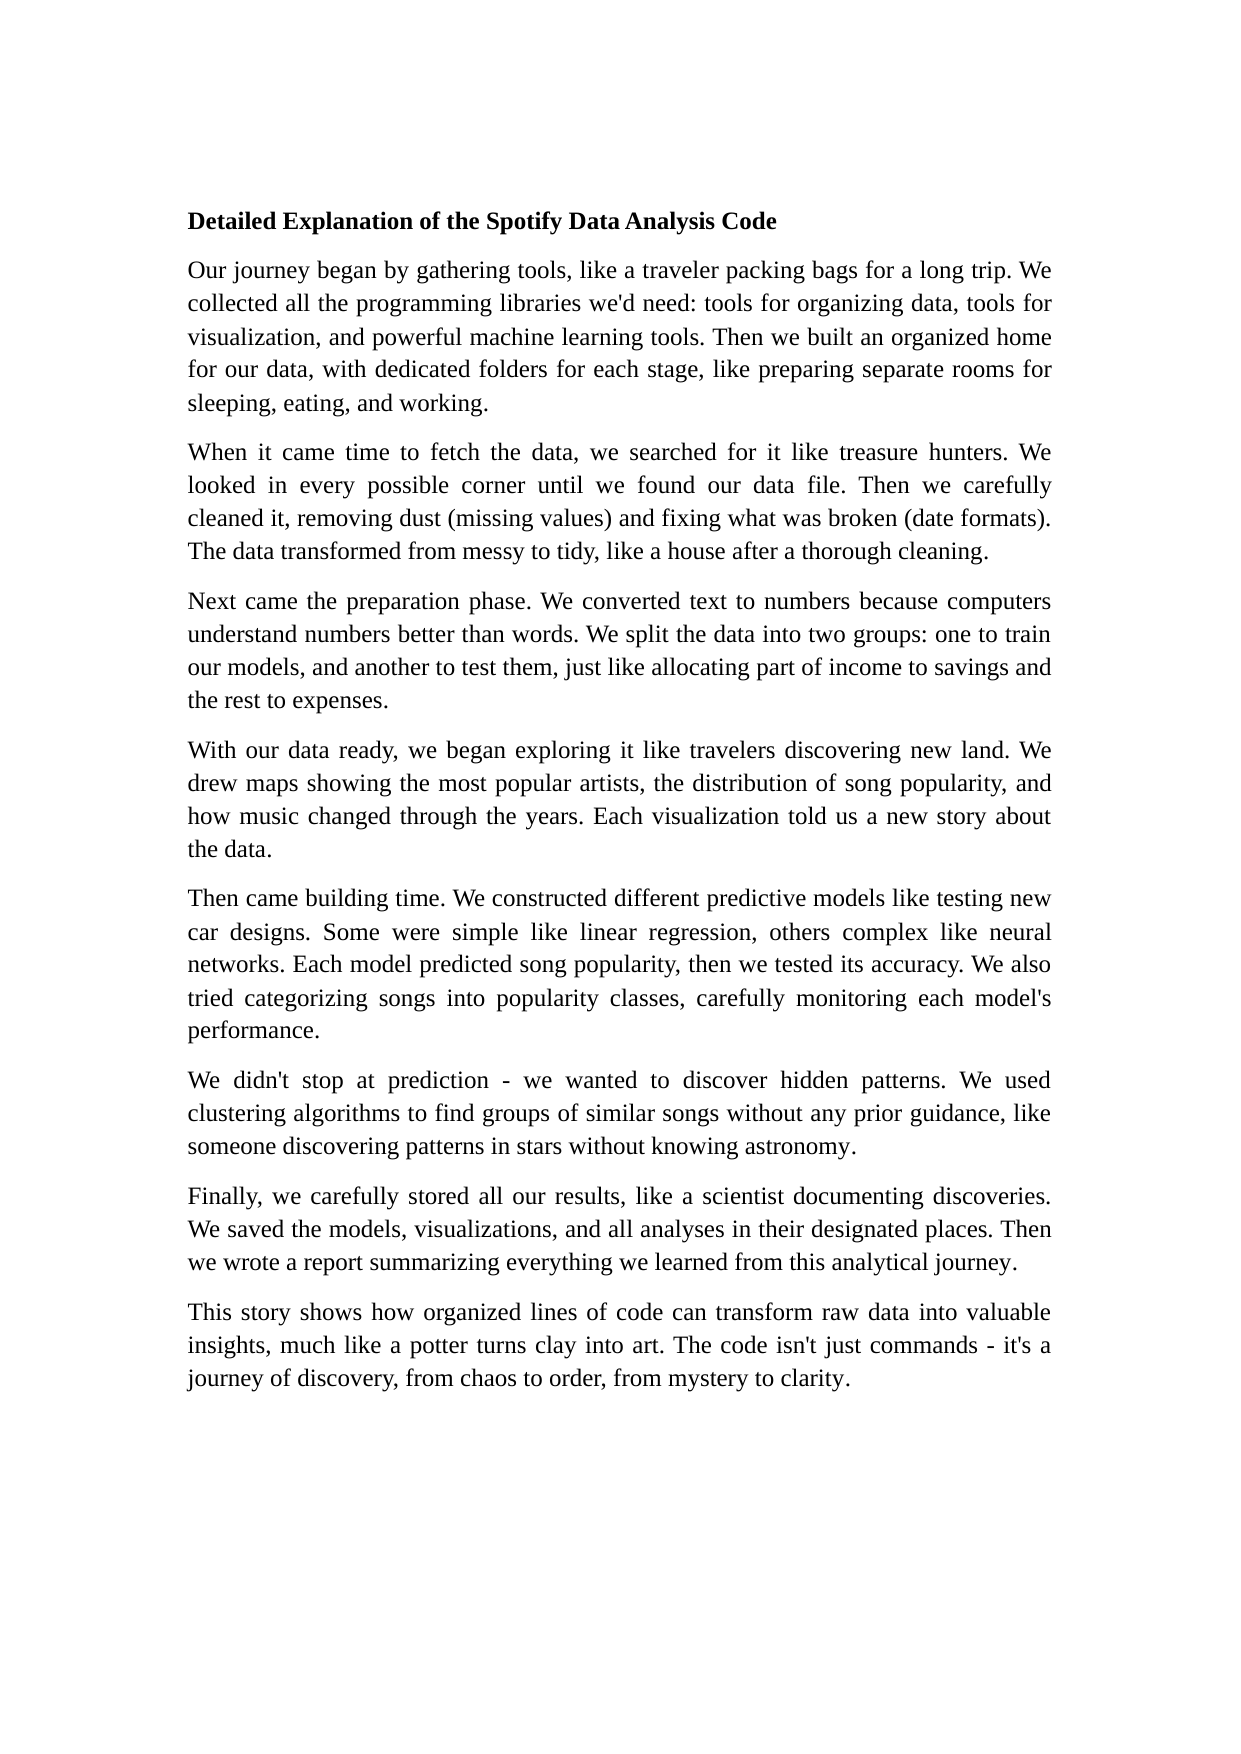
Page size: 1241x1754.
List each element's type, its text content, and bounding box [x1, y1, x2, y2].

text Finally, we carefully stored all our results, like a scientist documenting discoveries. We saved the models, visualizations, and all analyses in their designated places. Then we wrote a report summarizing everything we learned from this analytical journey. [187, 1181, 1053, 1276]
text Detailed Explanation of the Spotify Data Analysis Code [187, 206, 1053, 234]
text Our journey began by gathering tools, like a traveler packing bags for a long trip. We collected all the programming libraries we'd need: tools for organizing data, tools for visualization, and powerful machine learning tools. Then we built an organized home for our data, with dedicated folders for each stage, like preparing separate rooms for sleeping, eating, and working. [187, 256, 1053, 416]
text With our data ready, we began exploring it like travelers discovering new land. We drew maps showing the most popular artists, the distribution of song popularity, and how music changed through the years. Each visualization told us a new story about the data. [187, 735, 1053, 863]
text Then came building time. We constructed different predictive models like testing new car designs. Some were simple like linear regression, others complex like neural networks. Each model predicted song popularity, then we tested its accuracy. We also tried categorizing songs into popularity classes, carefully monitoring each model's performance. [187, 883, 1053, 1044]
text Next came the preparation phase. We converted text to numbers because computers understand numbers better than words. We split the data into two groups: one to train our models, and another to test them, just like allocating part of income to savings and the rest to expenses. [187, 586, 1053, 714]
text This story shows how organized lines of code can transform raw data into valuable insights, much like a potter turns clay into art. The code isn't just commands - it's a journey of discovery, from chaos to order, from mystery to clarity. [187, 1297, 1053, 1392]
text When it came time to fetch the data, we searched for it like treasure hunters. We looked in every possible corner until we found our data file. Then we carefully cleaned it, removing dust (missing values) and fixing what was broken (date formats). The data transformed from messy to tidy, like a house after a thorough cleaning. [187, 437, 1053, 565]
text We didn't stop at prediction - we wanted to discover hidden patterns. We used clustering algorithms to find groups of similar songs without any prior guidance, like someone discovering patterns in stars without knowing astronomy. [187, 1065, 1053, 1160]
